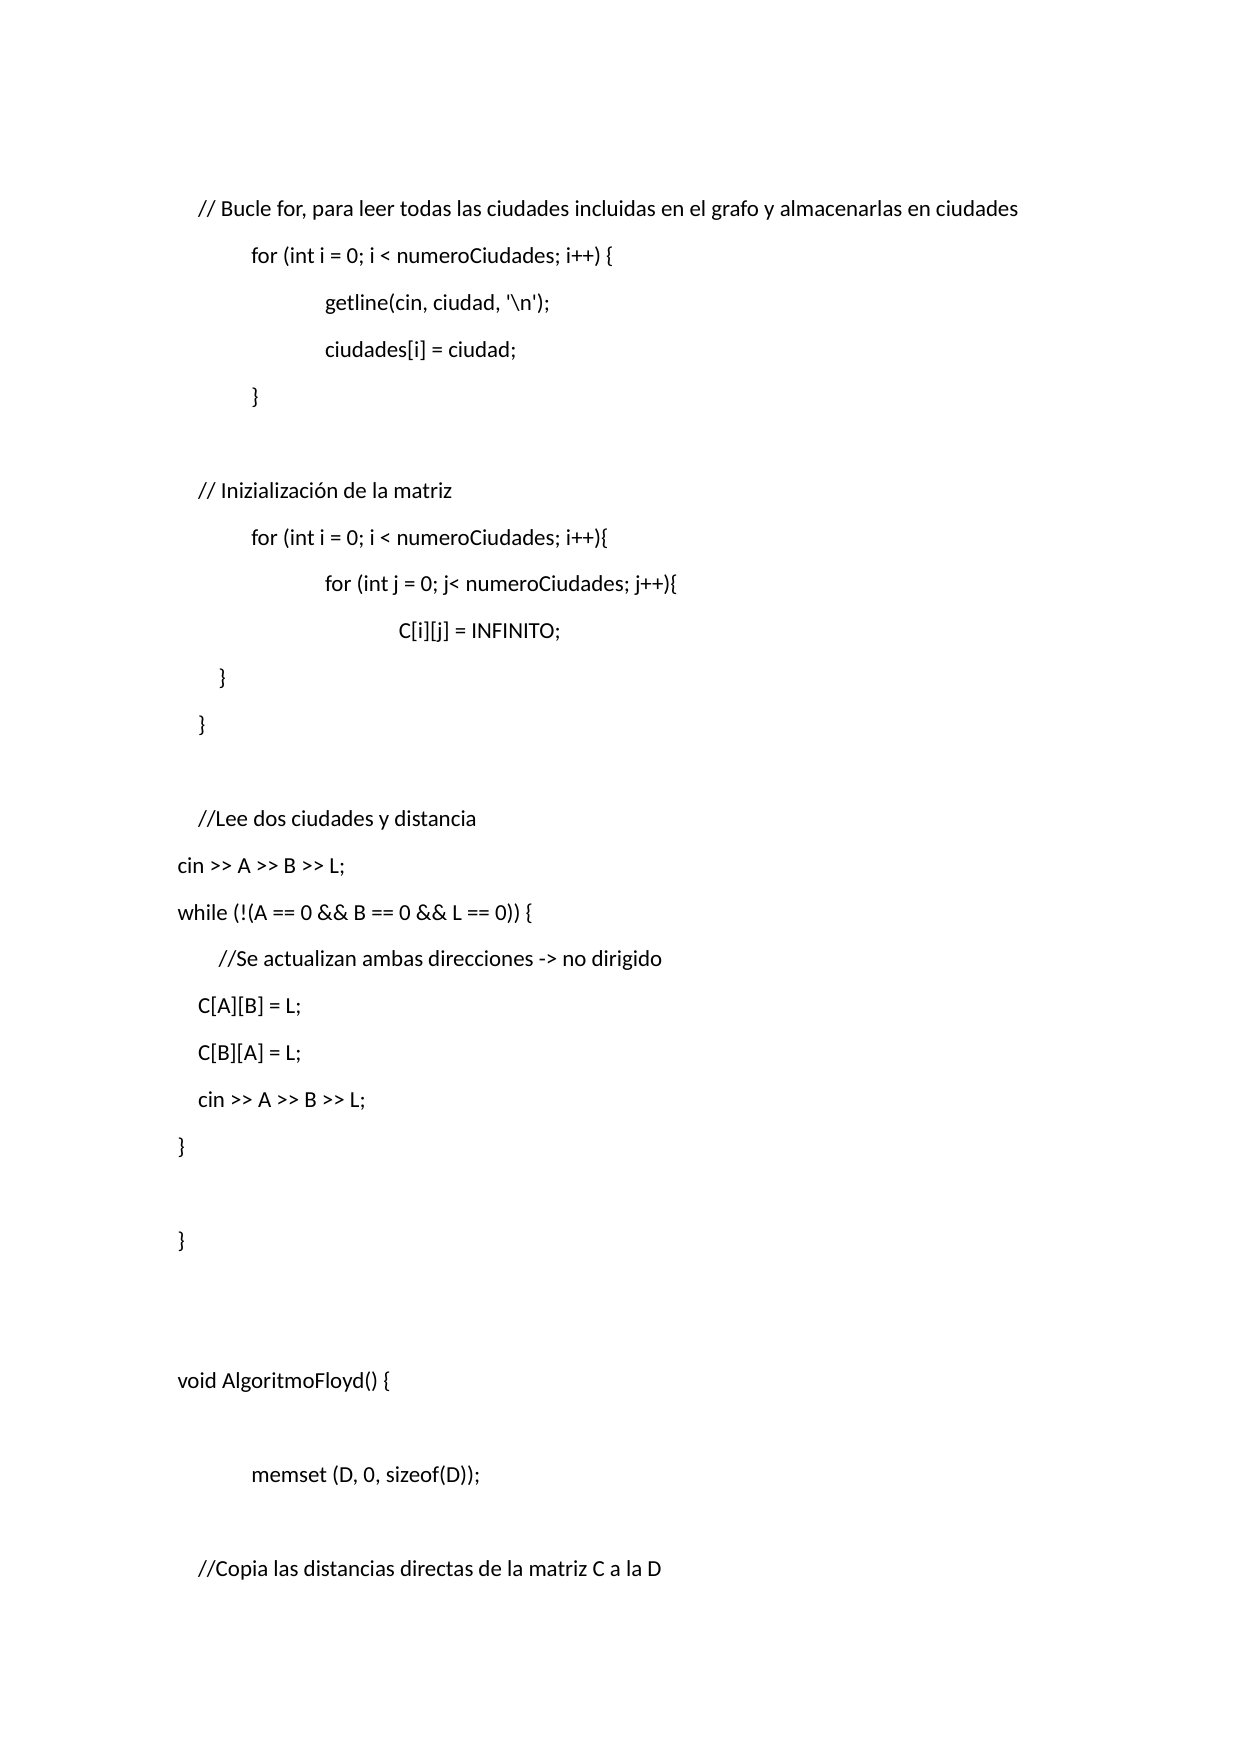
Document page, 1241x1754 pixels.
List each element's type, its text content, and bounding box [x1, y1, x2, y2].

text ciudades[i] = ciudad; [177, 335, 1063, 363]
text for (int i = 0; i < numeroCiudades; i++){ [177, 523, 1063, 551]
text void AlgoritmoFloyd() { [177, 1366, 1063, 1394]
text cin >> A >> B >> L; [177, 1085, 1063, 1113]
text // Inizialización de la matriz [177, 476, 1063, 504]
text } [177, 1226, 1063, 1254]
text //Se actualizan ambas direcciones -> no dirigido [177, 944, 1063, 972]
text while (!(A == 0 && B == 0 && L == 0)) { [177, 898, 1063, 926]
text for (int i = 0; i < numeroCiudades; i++) { [177, 241, 1063, 269]
text // Bucle for, para leer todas las ciudades incluidas en el grafo y almacenarlas en ciudades [177, 194, 1063, 222]
text } [177, 663, 1063, 691]
text } [177, 710, 1063, 738]
text getline(cin, ciudad, '\n'); [177, 288, 1063, 316]
text } [177, 382, 1063, 410]
text C[A][B] = L; [177, 991, 1063, 1019]
text //Copia las distancias directas de la matriz C a la D [177, 1554, 1063, 1582]
text } [177, 1132, 1063, 1160]
text //Lee dos ciudades y distancia [177, 804, 1063, 832]
text for (int j = 0; j< numeroCiudades; j++){ [177, 569, 1063, 597]
text C[i][j] = INFINITO; [177, 616, 1063, 644]
text memset (D, 0, sizeof(D)); [177, 1460, 1063, 1488]
text cin >> A >> B >> L; [177, 851, 1063, 879]
text C[B][A] = L; [177, 1038, 1063, 1066]
